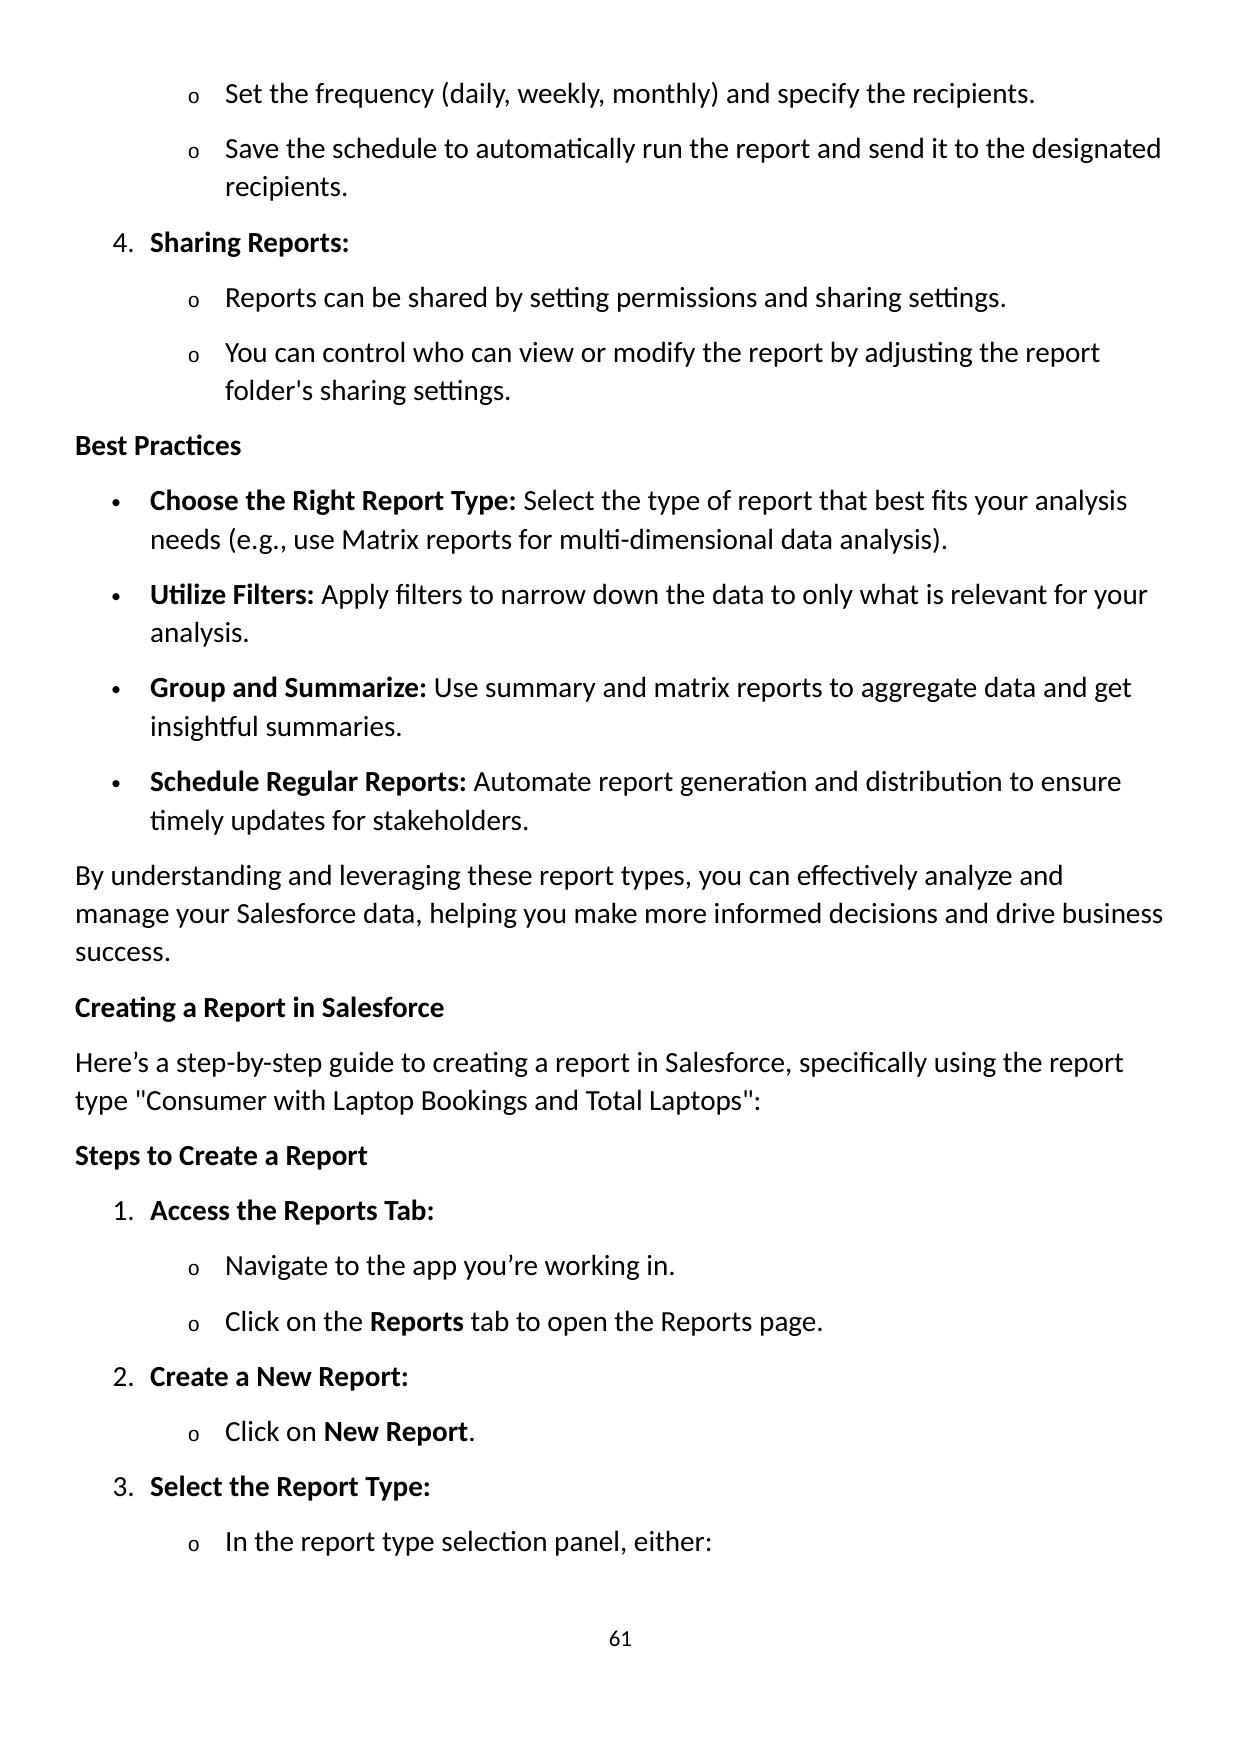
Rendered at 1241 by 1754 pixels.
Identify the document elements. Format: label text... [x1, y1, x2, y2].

list Navigate to the app you’re working in. [187, 1247, 1165, 1283]
text By understanding and leveraging these report types, you can effectively analyze and manage your Salesforce data, helping you make more informed decisions and drive business success. [75, 857, 1165, 969]
list Access the Reports Tab: [112, 1192, 1165, 1228]
list Sharing Reports: [112, 224, 1165, 259]
list Save the schedule to automatically run the report and send it to the designated recipients. [187, 130, 1165, 204]
text Creating a Report in Salesforce [75, 989, 1165, 1024]
list Set the frequency (daily, weekly, monthly) and specify the recipients. [187, 75, 1165, 111]
text Best Practices [75, 427, 1165, 463]
list Reports can be shared by setting permissions and sharing settings. [187, 279, 1165, 314]
text Steps to Create a Report [75, 1137, 1165, 1173]
list Click on New Report. [187, 1413, 1165, 1448]
list Schedule Regular Reports: Automate report generation and distribution to ensure timely updates for stakeholders. [112, 763, 1165, 837]
list Choose the Right Report Type: Select the type of report that best fits your analysis needs (e.g., use Matrix reports for multi-dimensional data analysis). [112, 482, 1165, 557]
list You can control who can view or modify the report by adjusting the report folder's sharing settings. [187, 334, 1165, 408]
list In the report type selection panel, either: [187, 1523, 1165, 1559]
text Here’s a step-by-step guide to creating a report in Salesforce, specifically using the report type "Consumer with Laptop Bookings and Total Laptops": [75, 1044, 1165, 1118]
list Create a New Report: [112, 1358, 1165, 1393]
list Click on the Reports tab to open the Reports page. [187, 1303, 1165, 1338]
list Utilize Filters: Apply filters to narrow down the data to only what is relevant for your analysis. [112, 576, 1165, 650]
list Select the Report Type: [112, 1468, 1165, 1503]
list Group and Summarize: Use summary and matrix reports to aggregate data and get insightful summaries. [112, 669, 1165, 744]
